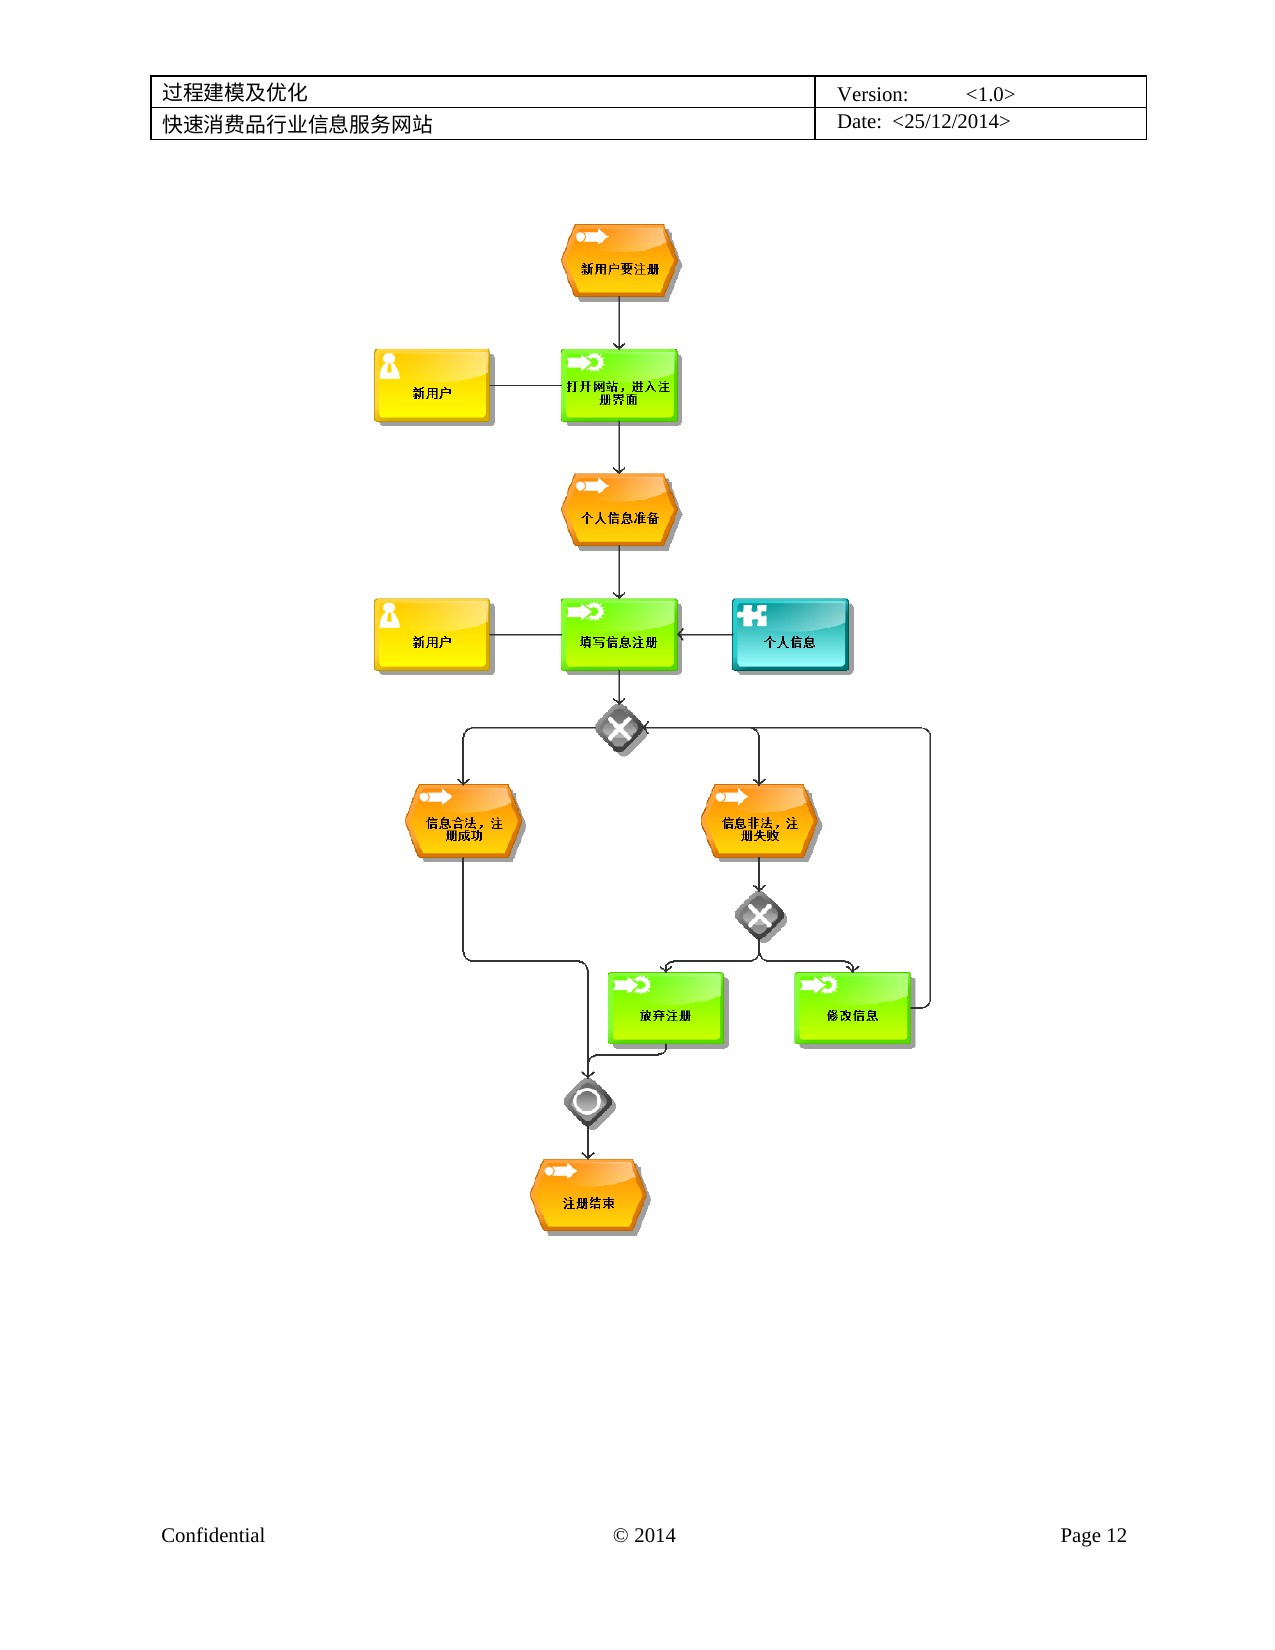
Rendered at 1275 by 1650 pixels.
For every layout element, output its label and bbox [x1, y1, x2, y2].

picture [150, 168, 1124, 1247]
